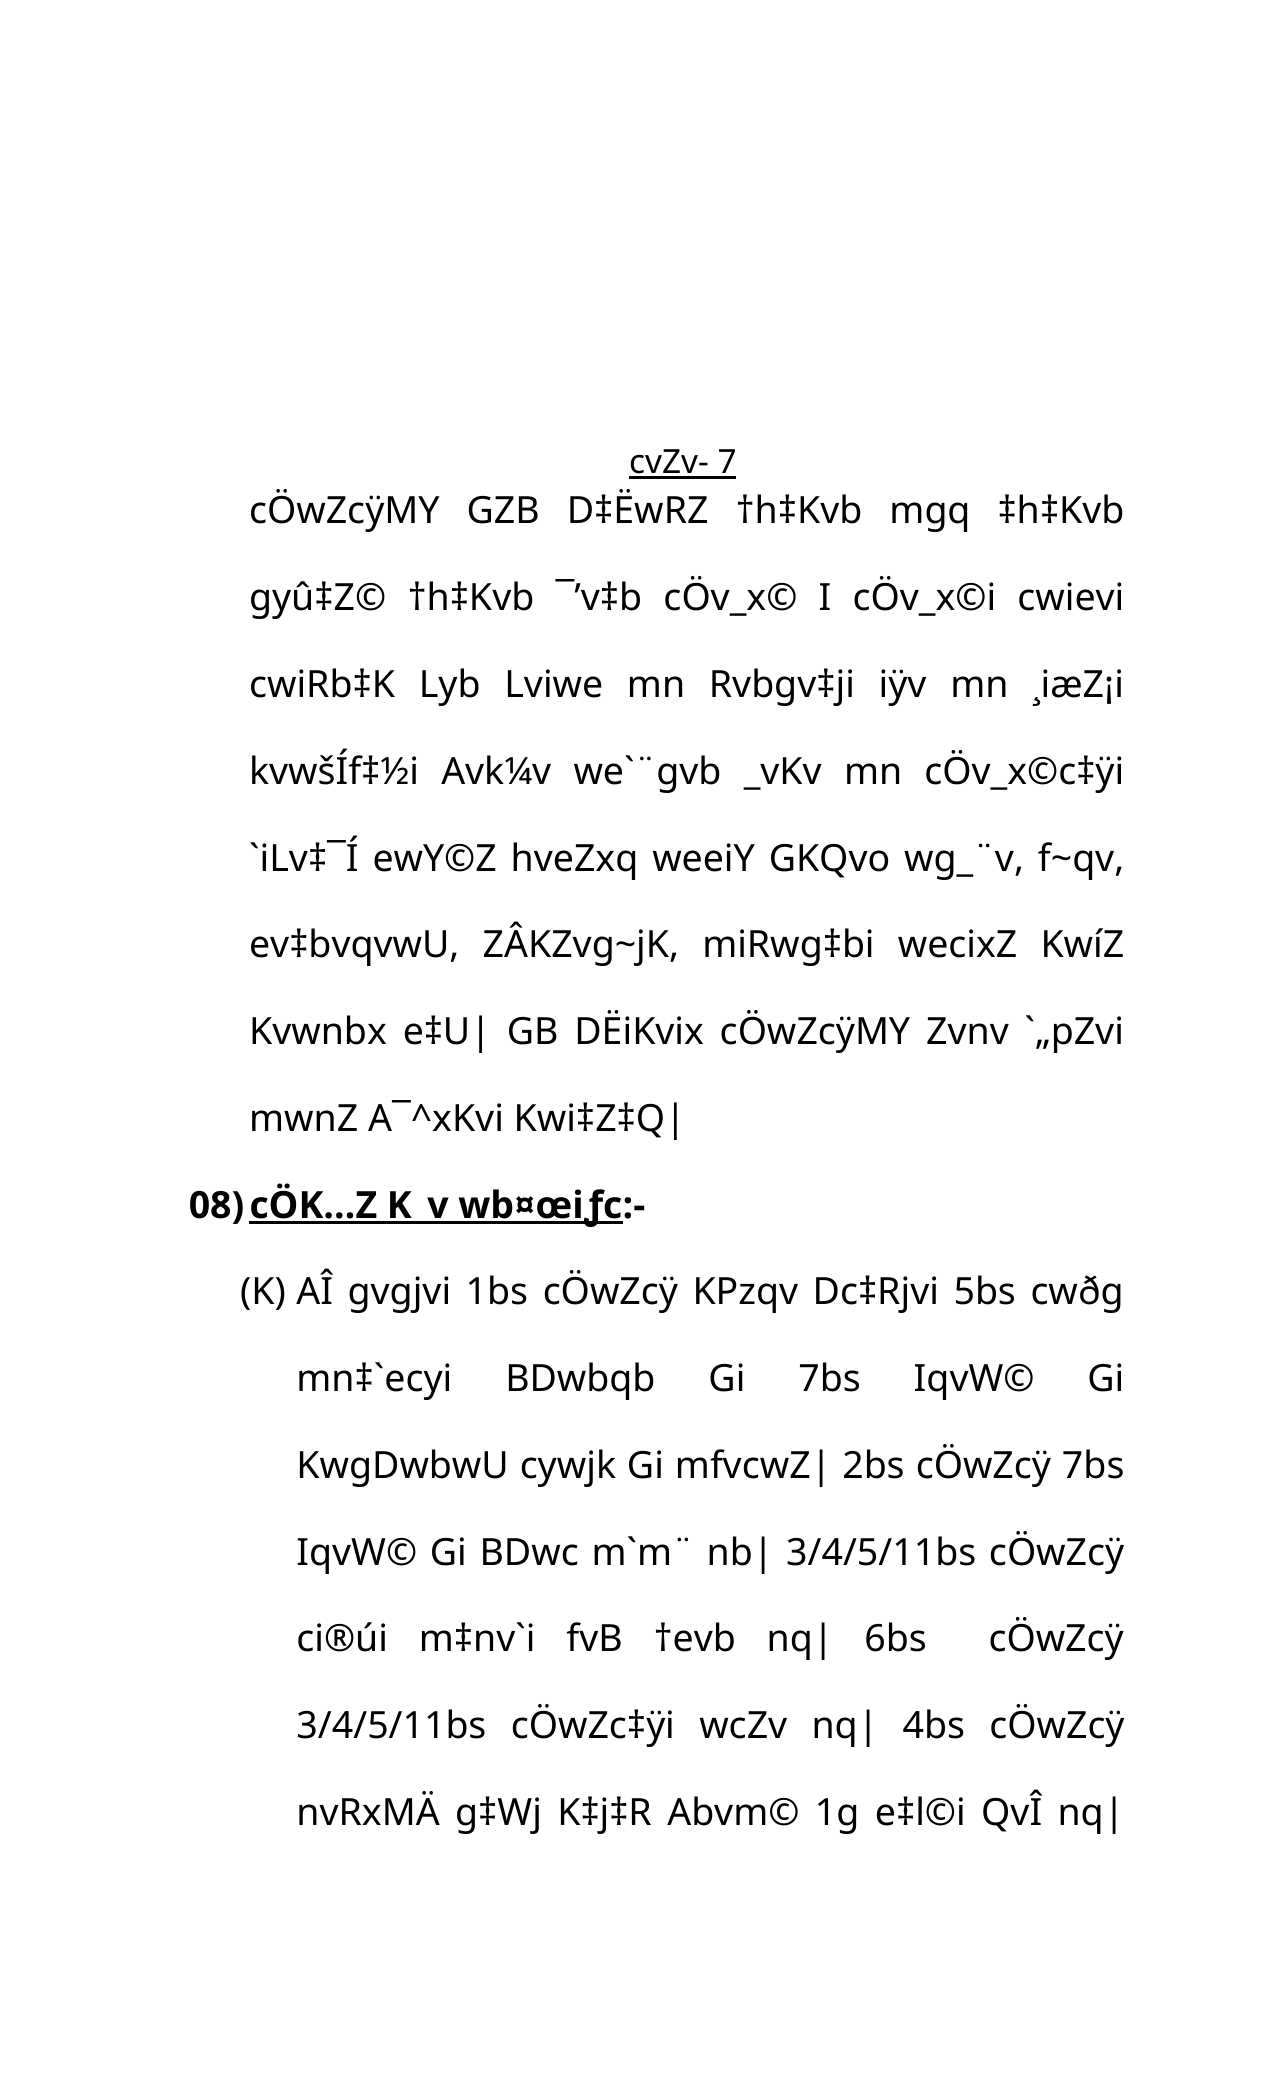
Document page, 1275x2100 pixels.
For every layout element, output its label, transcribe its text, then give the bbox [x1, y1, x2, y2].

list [187, 484, 1125, 1142]
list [240, 1265, 1125, 1836]
list cÖK…Z K_v wb¤œiƒc:- [188, 1178, 1125, 1229]
